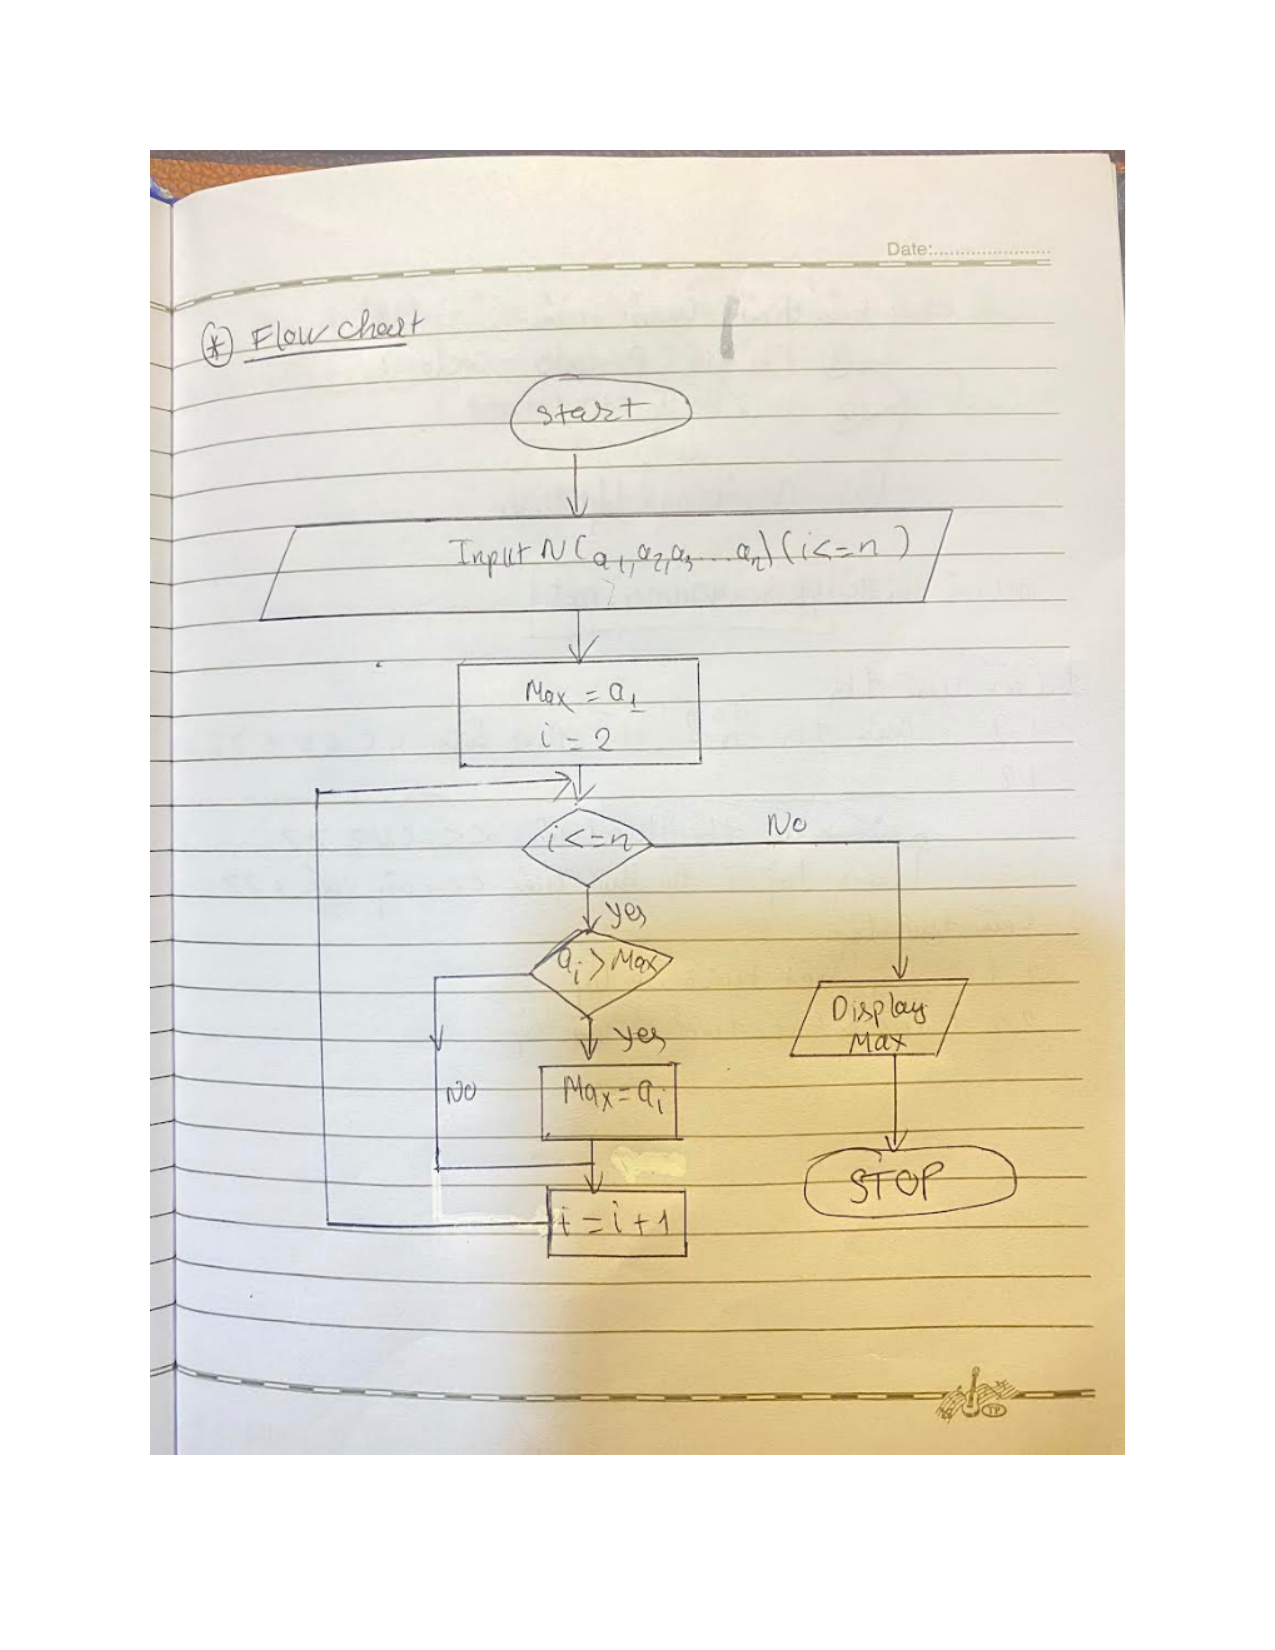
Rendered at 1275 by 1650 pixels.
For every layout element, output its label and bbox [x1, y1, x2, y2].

picture [150, 150, 1125, 1455]
